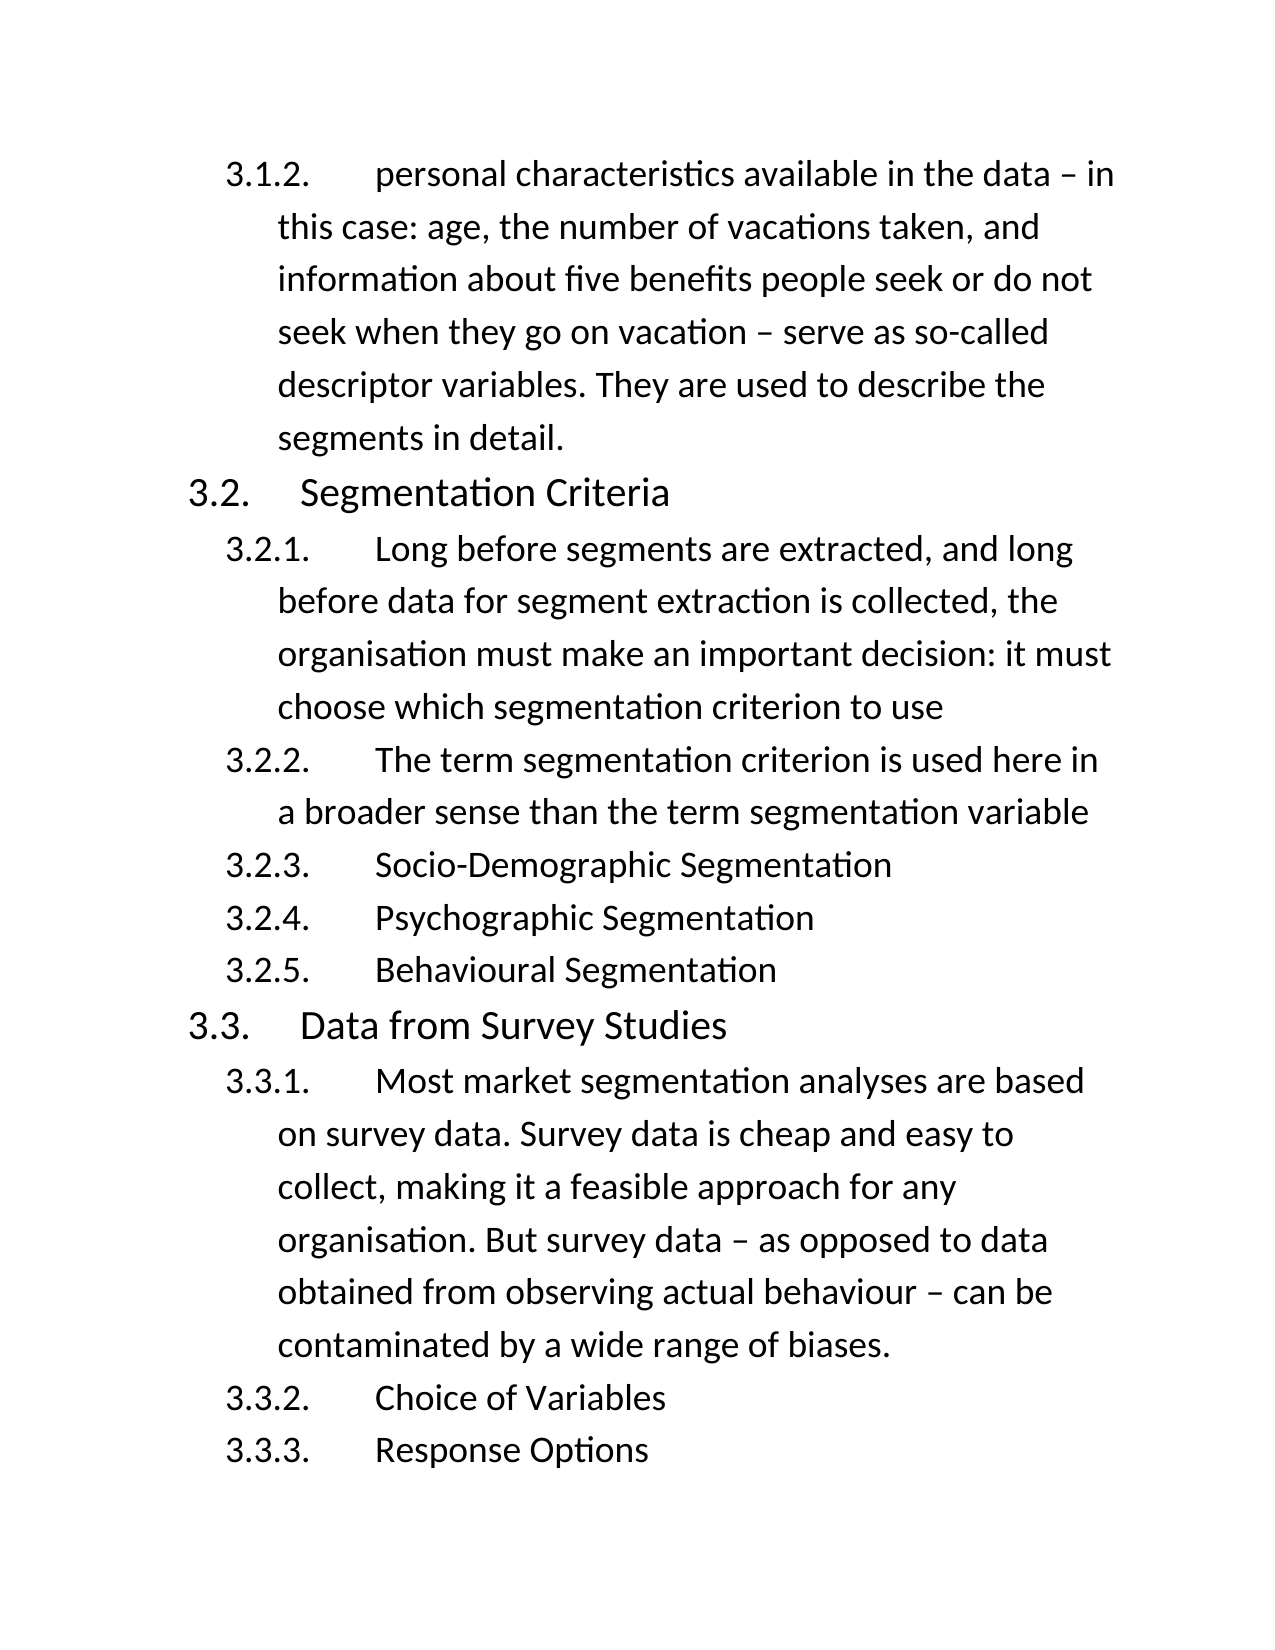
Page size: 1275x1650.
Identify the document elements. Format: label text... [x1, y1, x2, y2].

list personal characteristics available in the data – in this case: age, the number of vacations taken, and information about five benefits people seek or do not seek when they go on vacation – serve as so-called descriptor variables. They are used to describe the segments in detail. [225, 150, 1125, 459]
list Segmentation Criteria [187, 466, 1125, 517]
list The term segmentation criterion is used here in a broader sense than the term segmentation variable [225, 736, 1125, 834]
list Response Options [225, 1426, 1125, 1472]
list Socio-Demographic Segmentation [225, 841, 1125, 887]
list Behavioural Segmentation [225, 946, 1125, 992]
list Long before segments are extracted, and long before data for segment extraction is collected, the organisation must make an important decision: it must choose which segmentation criterion to use [225, 525, 1125, 729]
list Choice of Variables [225, 1374, 1125, 1419]
list Most market segmentation analyses are based on survey data. Survey data is cheap and easy to collect, making it a feasible approach for any organisation. But survey data – as opposed to data obtained from observing actual behaviour – can be contaminated by a wide range of biases. [225, 1057, 1125, 1367]
list Psychographic Segmentation [225, 894, 1125, 939]
list Data from Survey Studies [187, 999, 1125, 1050]
